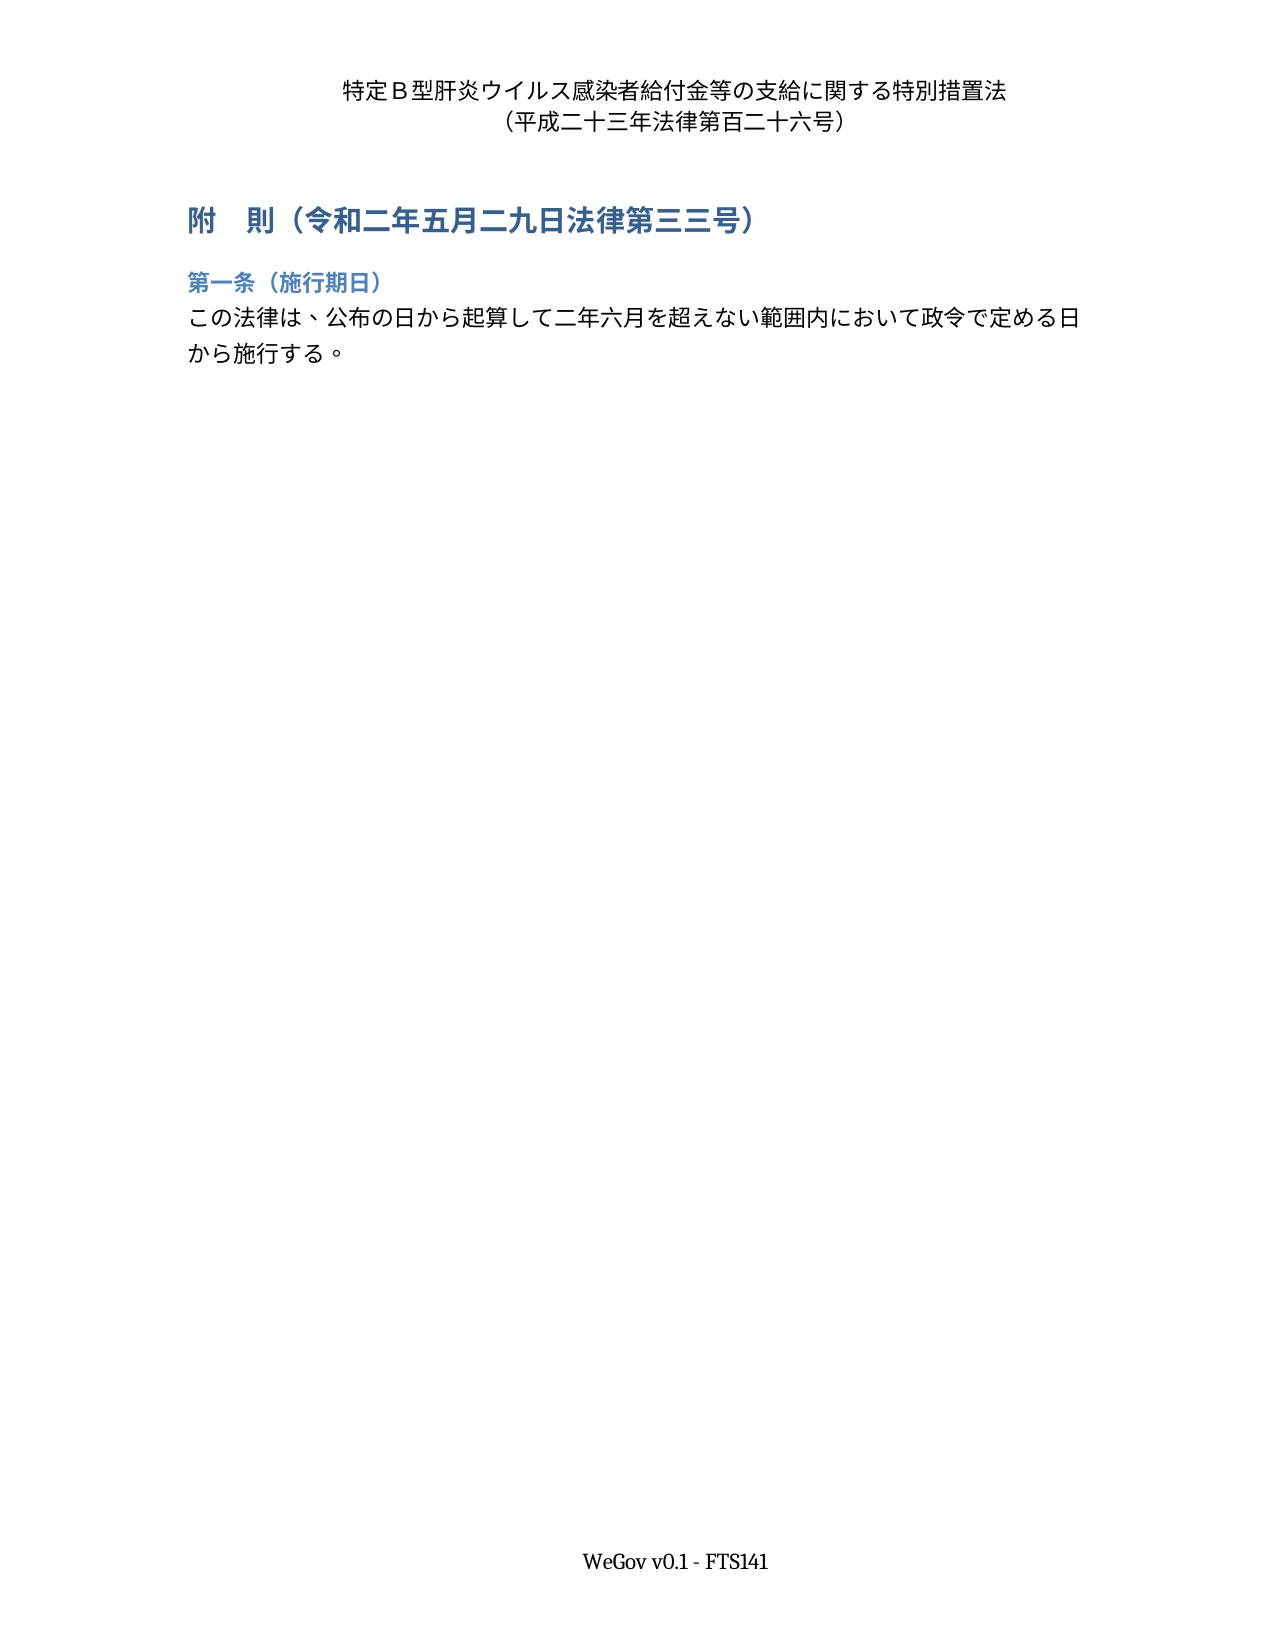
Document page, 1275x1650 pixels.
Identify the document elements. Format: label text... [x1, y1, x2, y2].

subtitle 第一条（施行期日） [187, 266, 1087, 298]
subtitle 附 則（令和二年五月二九日法律第三三号） [187, 200, 1087, 240]
text この法律は、公布の日から起算して二年六月を超えない範囲内において政令で定める日から施行する。 [187, 302, 1087, 369]
